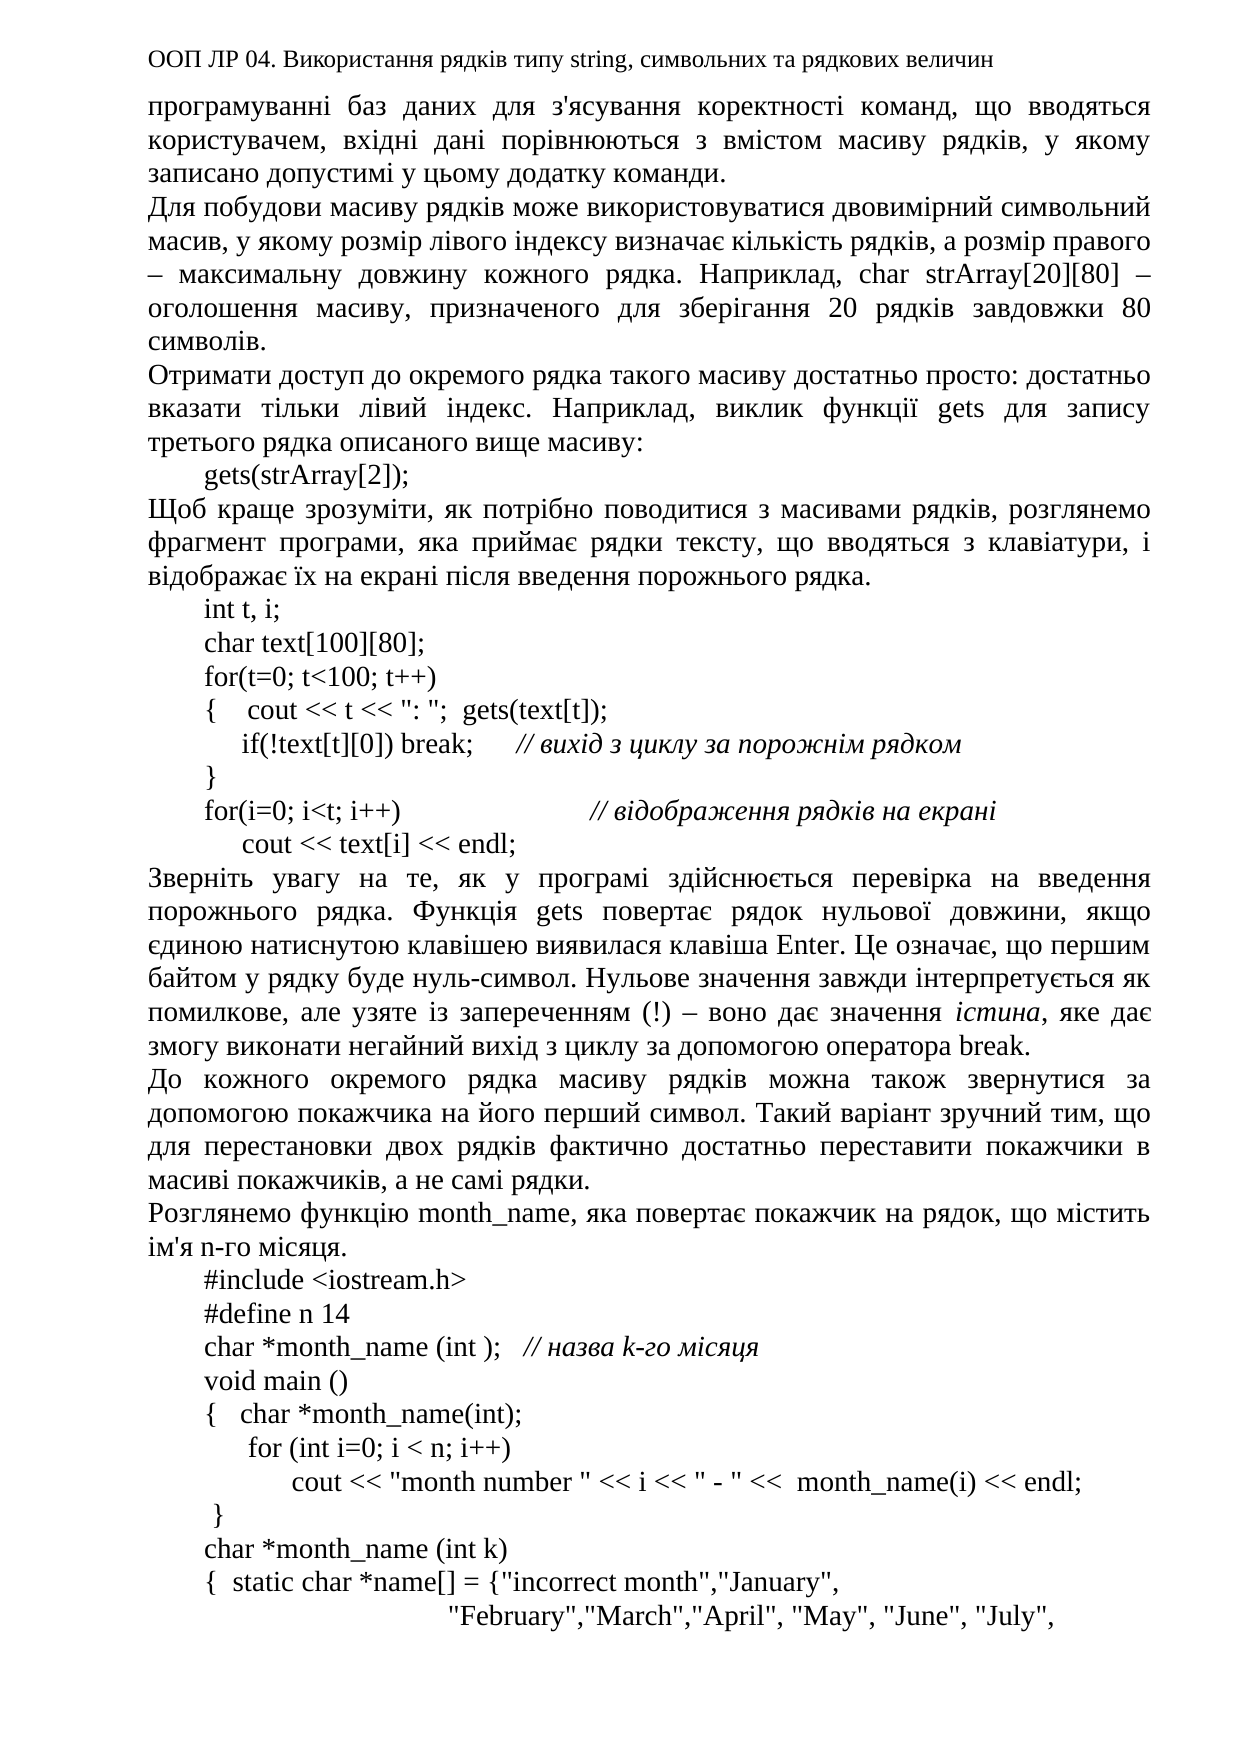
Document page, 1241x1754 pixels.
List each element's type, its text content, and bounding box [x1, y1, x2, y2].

text } [148, 1497, 1152, 1531]
text До кожного окремого рядка масиву рядків можна також звернутися за допомогою покажчика на його перший символ. Такий варіант зручний тим, що для перестановки двох рядків фактично достатньо переставити покажчики в масиві покажчиків, а не самі рядки. [148, 1061, 1152, 1195]
text int t, i; [148, 592, 1152, 625]
text cout << text[i] << endl; [148, 826, 1152, 860]
text { char *month_name(int); [148, 1397, 1152, 1430]
text gets(strArray[2]); [148, 457, 1152, 491]
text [204, 1564, 1152, 1631]
text { cout << t << ": "; gets(text[t]); [148, 692, 1152, 726]
text Зверніть увагу на те, як у програмі здійснюється перевірка на введення порожнього рядка. Функція gets повертає рядок нульової довжини, якщо єдиною натиснутою клавішею виявилася клавіша Enter. Це означає, що першим байтом у рядку буде нуль-символ. Нульове значення завжди інтерпретується як помилкове, але узяте із запереченням (!) – воно дає значення істина, яке дає змогу виконати негайний вихід з циклу за допомогою оператора break. [148, 860, 1152, 1061]
text char *month_name (int k) [148, 1531, 1152, 1564]
text } [148, 759, 1152, 793]
text char *month_name (int ); // назва k-го місяця [148, 1329, 1152, 1363]
text cout << "month number " << i << " - " << month_name(i) << endl; [148, 1464, 1152, 1497]
text Для побудови масиву рядків може використовуватися двовимірний символьний масив, у якому розмір лівого індексу визначає кількість рядків, а розмір правого – максимальну довжину кожного рядка. Наприклад, char strArray[20][80] – оголошення масиву, призначеного для зберігання 20 рядків завдовжки 80 символів. [148, 189, 1152, 357]
text #include <iostream.h> [148, 1262, 1152, 1296]
text for(t=0; t<100; t++) [148, 659, 1152, 692]
text void main () [148, 1363, 1152, 1397]
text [148, 88, 1152, 189]
text Щоб краще зрозуміти, як потрібно поводитися з масивами рядків, розглянемо фрагмент програми, яка приймає рядки тексту, що вводяться з клавіатури, і відображає їх на екрані після введення порожнього рядка. [148, 491, 1152, 592]
text if(!text[t][0]) break; // вихід з циклу за порожнім рядком [148, 726, 1152, 759]
text #define n 14 [148, 1296, 1152, 1329]
text for(i=0; i<t; i++) // відображення рядків на екрані [148, 793, 1152, 826]
text Отримати доступ до окремого рядка такого масиву достатньо просто: достатньо вказати тільки лівий індекс. Наприклад, виклик функції gets для запису третього рядка описаного вище масиву: [148, 357, 1152, 457]
text for (int i=0; i < n; i++) [148, 1430, 1152, 1464]
text char text[100][80]; [148, 625, 1152, 659]
text Розглянемо функцію month_name, яка повертає покажчик на рядок, що містить ім'я n-го місяця. [148, 1195, 1152, 1262]
